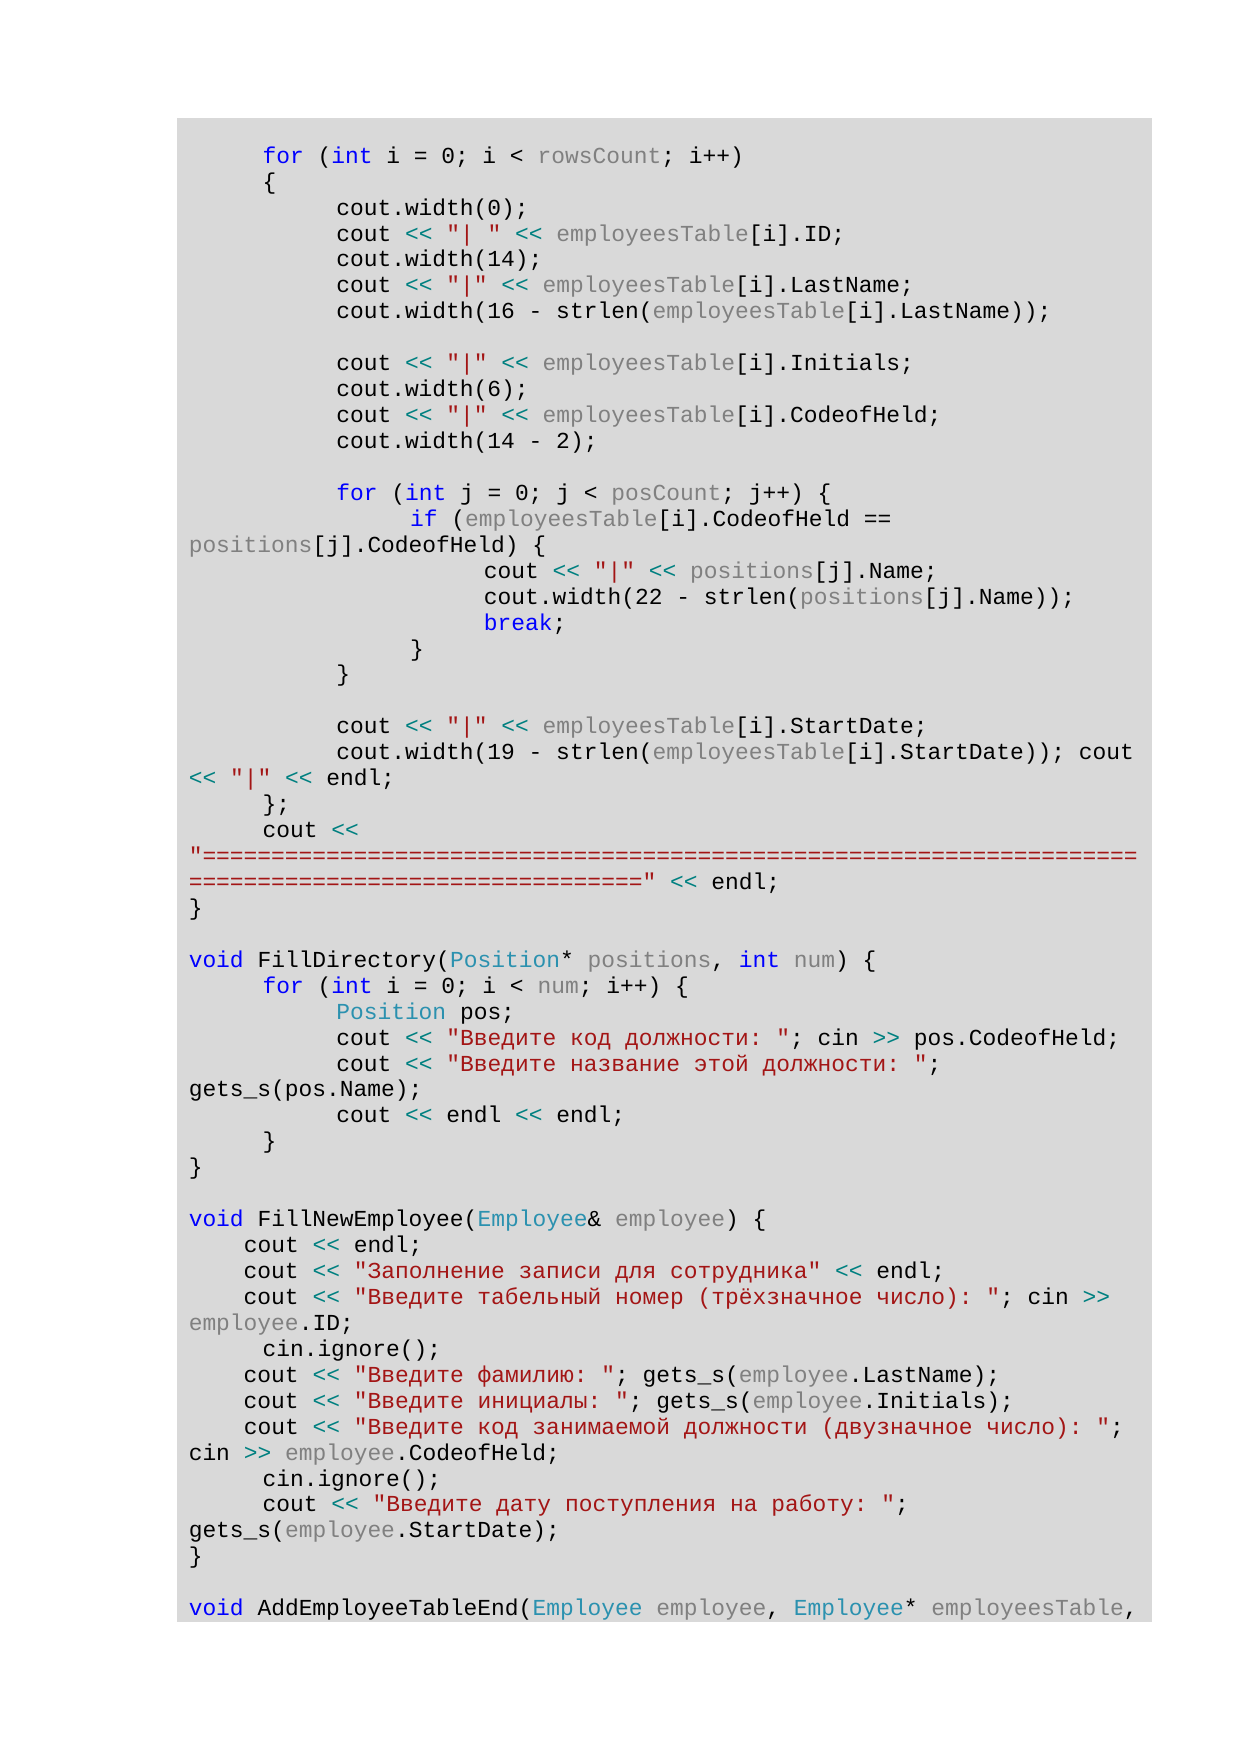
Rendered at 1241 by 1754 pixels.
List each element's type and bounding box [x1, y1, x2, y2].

table_header [177, 118, 1152, 1622]
